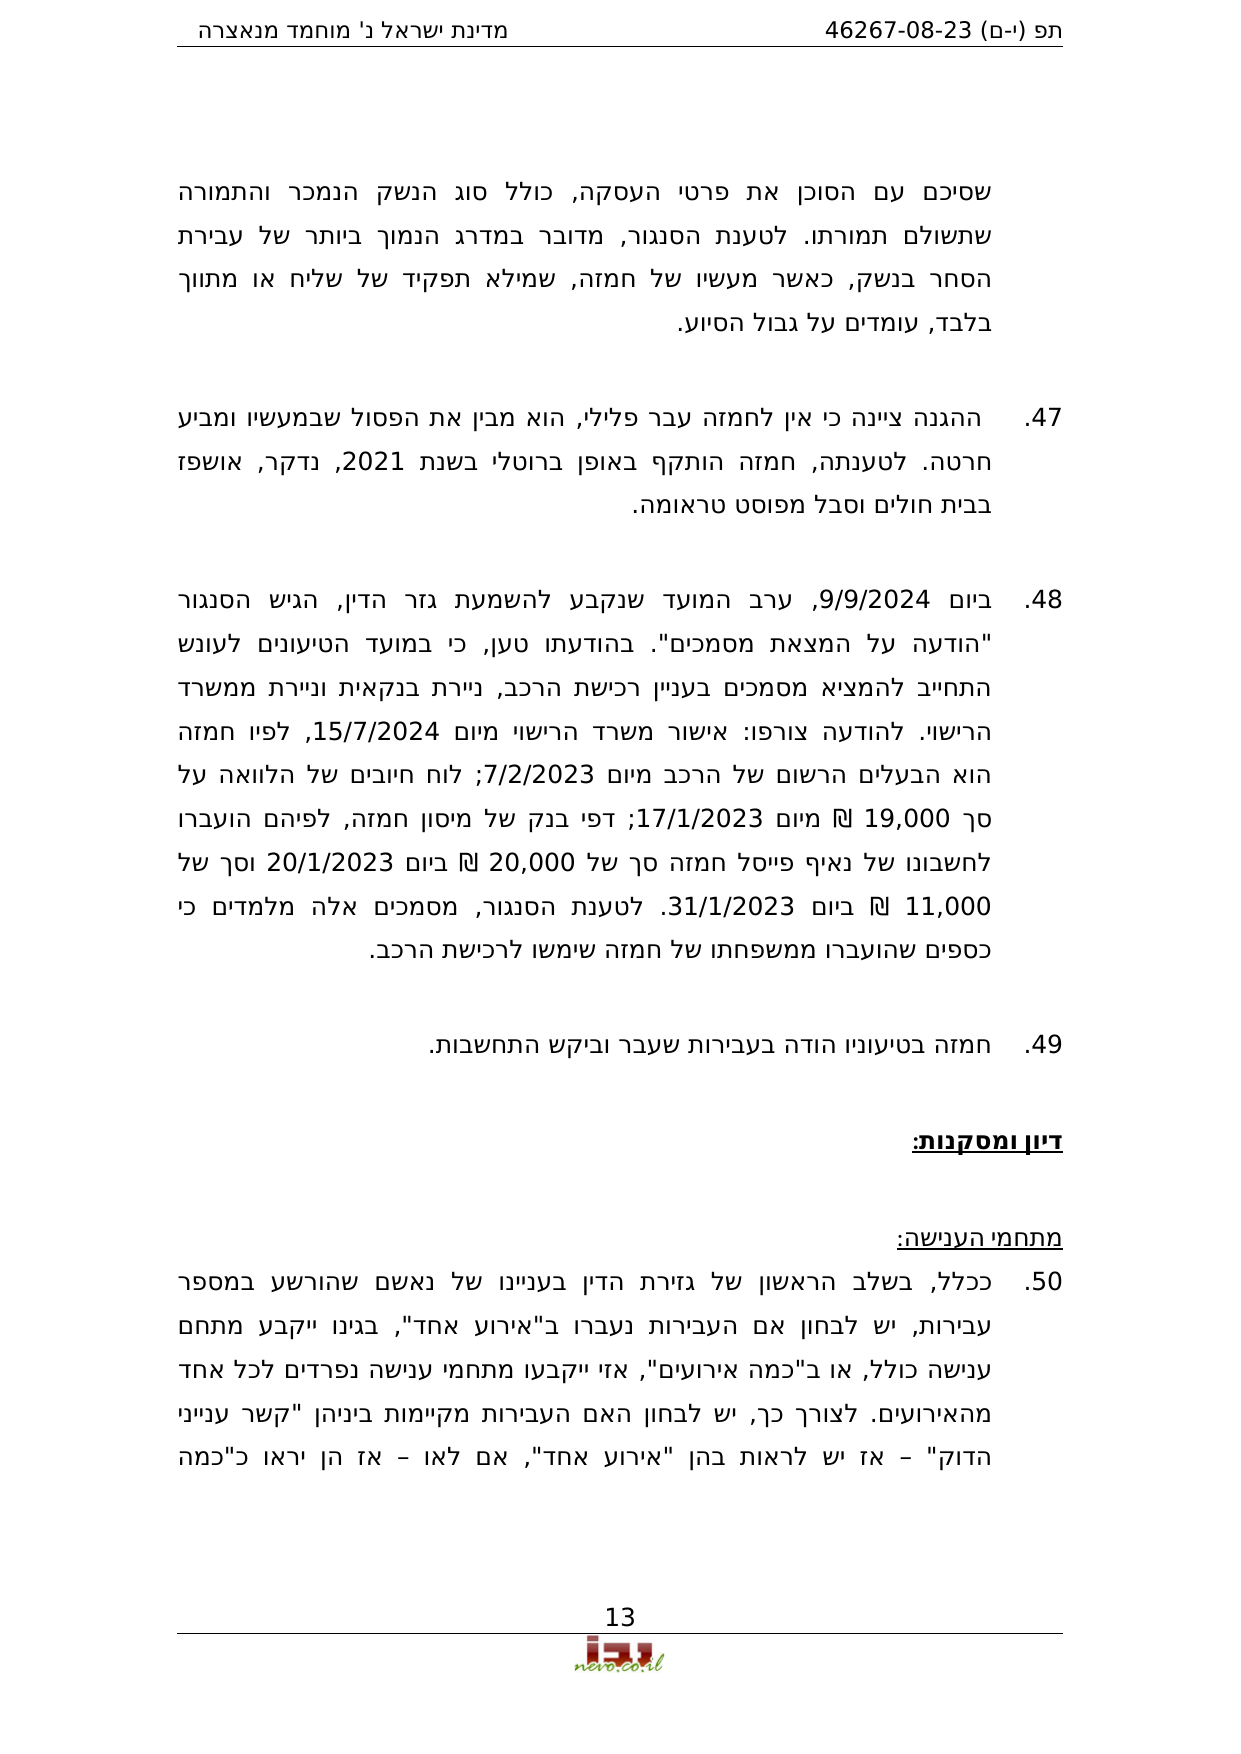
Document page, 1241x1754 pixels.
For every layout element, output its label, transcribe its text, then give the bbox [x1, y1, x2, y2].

picture [574, 1635, 666, 1673]
text 48. ביום 9/9/2024, ערב המועד שנקבע להשמעת גזר הדין, הגיש הסנגור "הודעה על המצאת מסמכים". בהודעתו טען, כי במועד הטיעונים לעונש התחייב להמציא מסמכים בעניין רכישת הרכב, ניירת בנקאית וניירת ממשרד הרישוי. להודעה צורפו: אישור משרד הרישוי מיום 15/7/2024, לפיו חמזה הוא הבעלים הרשום של הרכב מיום 7/2/2023; לוח חיובים של הלוואה על סך 19,000 ₪ מיום 17/1/2023; דפי בנק של מיסון חמזה, לפיהם הועברו לחשבונו של נאיף פייסל חמזה סך של 20,000 ₪ ביום 20/1/2023 וסך של 11,000 ₪ ביום 31/1/2023. לטענת הסנגור, מסמכים אלה מלמדים כי כספים שהועברו ממשפחתו של חמזה שימשו לרכישת הרכב. [177, 586, 1063, 965]
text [177, 177, 1063, 338]
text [177, 1268, 1063, 1472]
text 49. חמזה בטיעוניו הודה בעבירות שעבר וביקש התחשבות. [177, 1030, 1063, 1059]
list דיון ומסקנות: [177, 1125, 1063, 1156]
list מתחמי הענישה: [177, 1222, 1063, 1252]
text 47. ההגנה ציינה כי אין לחמזה עבר פלילי, הוא מבין את הפסול שבמעשיו ומביע חרטה. לטענתה, חמזה הותקף באופן ברוטלי בשנת 2021, נדקר, אושפז בבית חולים וסבל מפוסט טראומה. [177, 403, 1063, 520]
